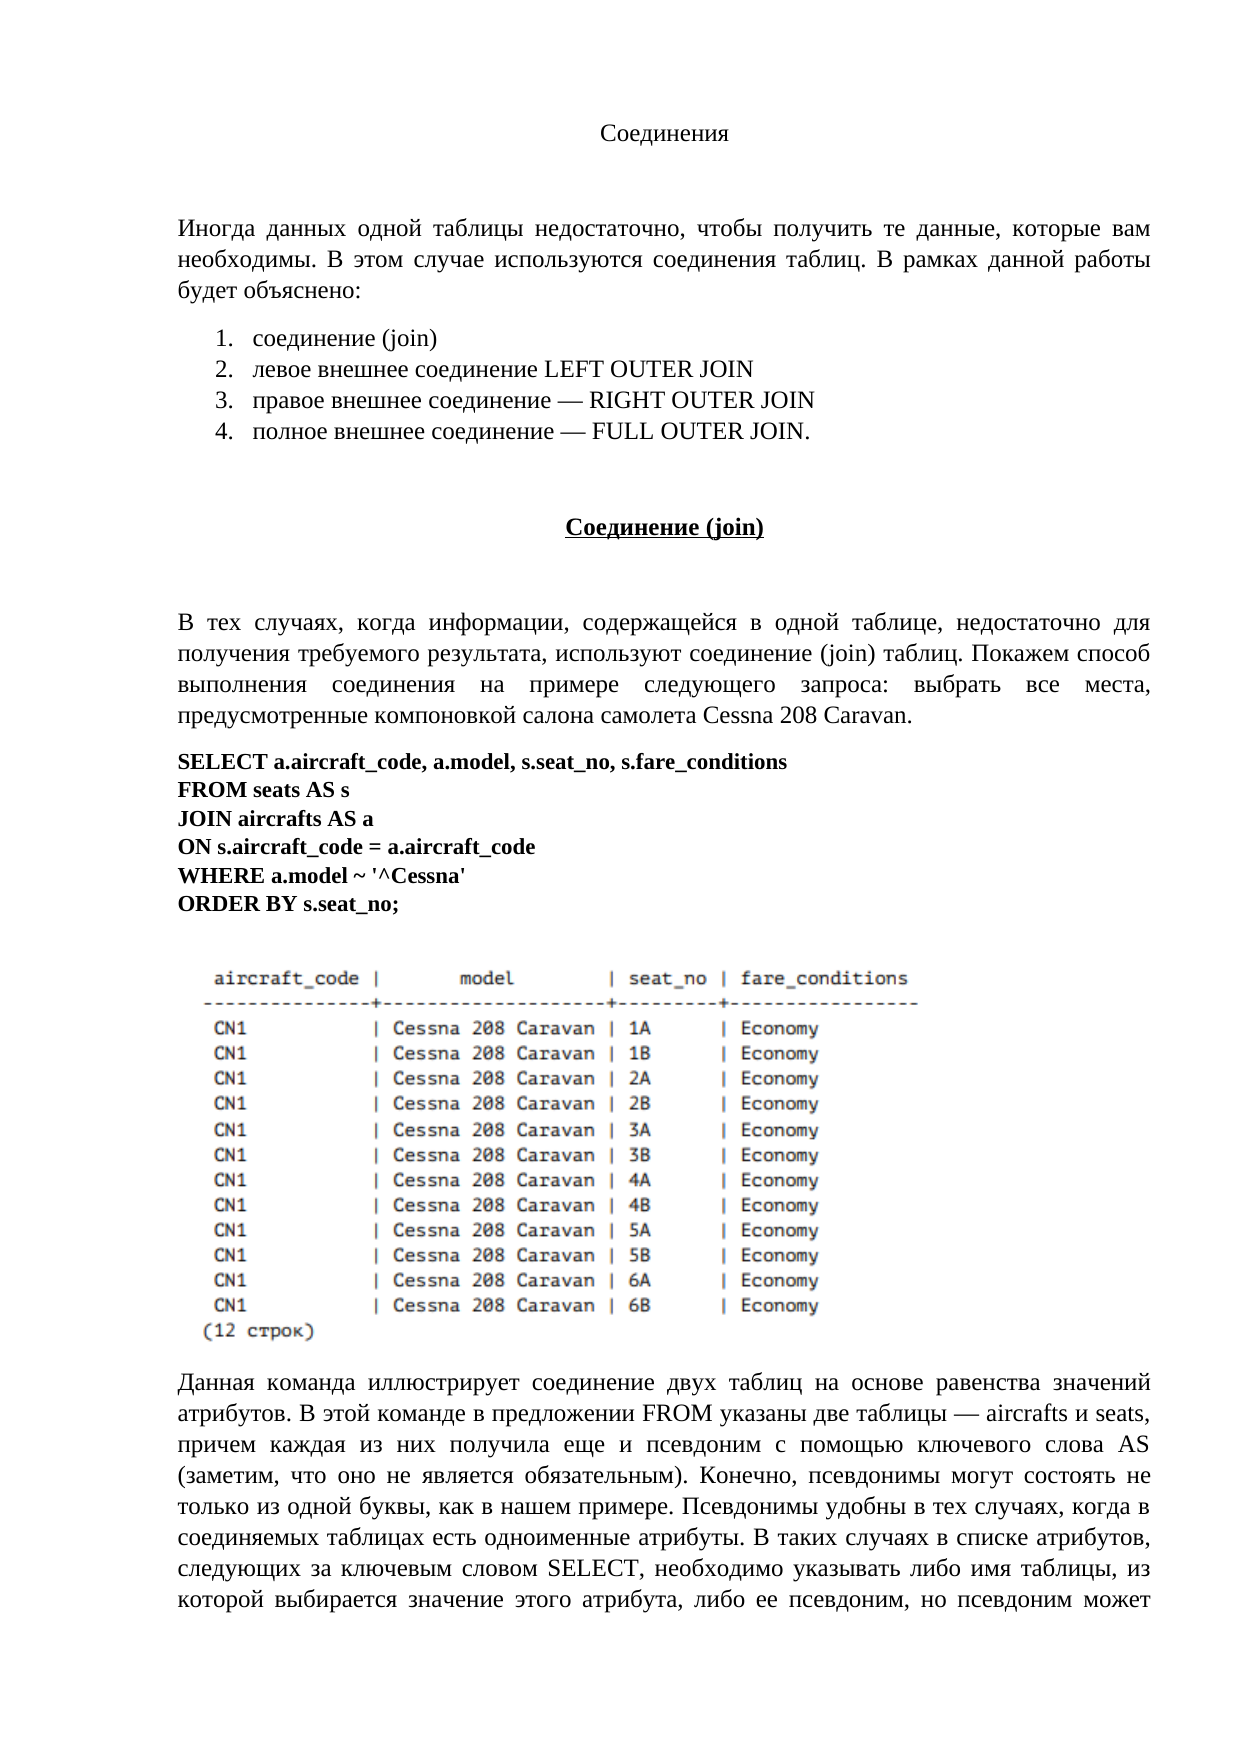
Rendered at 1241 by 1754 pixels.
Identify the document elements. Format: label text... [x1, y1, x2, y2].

text ORDER BY s.seat_no; [177, 890, 1152, 917]
list соединение (join) [215, 323, 1152, 352]
text FROM seats AS s [177, 777, 1152, 803]
text Соединения [177, 118, 1152, 147]
list полное внешнее соединение — FULL OUTER JOIN. [215, 416, 1152, 445]
text SELECT a.aircraft_code, a.model, s.seat_no, s.fare_conditions [177, 748, 1152, 774]
list правое внешнее соединение — RIGHT OUTER JOIN [215, 385, 1152, 414]
text В тех случаях, когда информации, содержащейся в одной таблице, недостаточно для получения требуемого результата, используют соединение (join) таблиц. Покажем способ выполнения соединения на примере следующего запроса: выбрать все места, предусмотренные компоновкой салона самолета Cessna 208 Caravan. [177, 607, 1152, 729]
text WHERE a.model ~ '^Cessna' [177, 862, 1152, 888]
text ON s.aircraft_code = a.aircraft_code [177, 833, 1152, 860]
picture [177, 947, 957, 1365]
text Соединение (join) [177, 512, 1152, 541]
list левое внешнее соединение LEFT OUTER JOIN [215, 354, 1152, 383]
text JOIN aircrafts AS a [177, 805, 1152, 831]
text Иногда данных одной таблицы недостаточно, чтобы получить те данные, которые вам необходимы. В этом случае используются соединения таблиц. В рамках данной работы будет объяснено: [177, 213, 1152, 304]
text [177, 1367, 1152, 1613]
